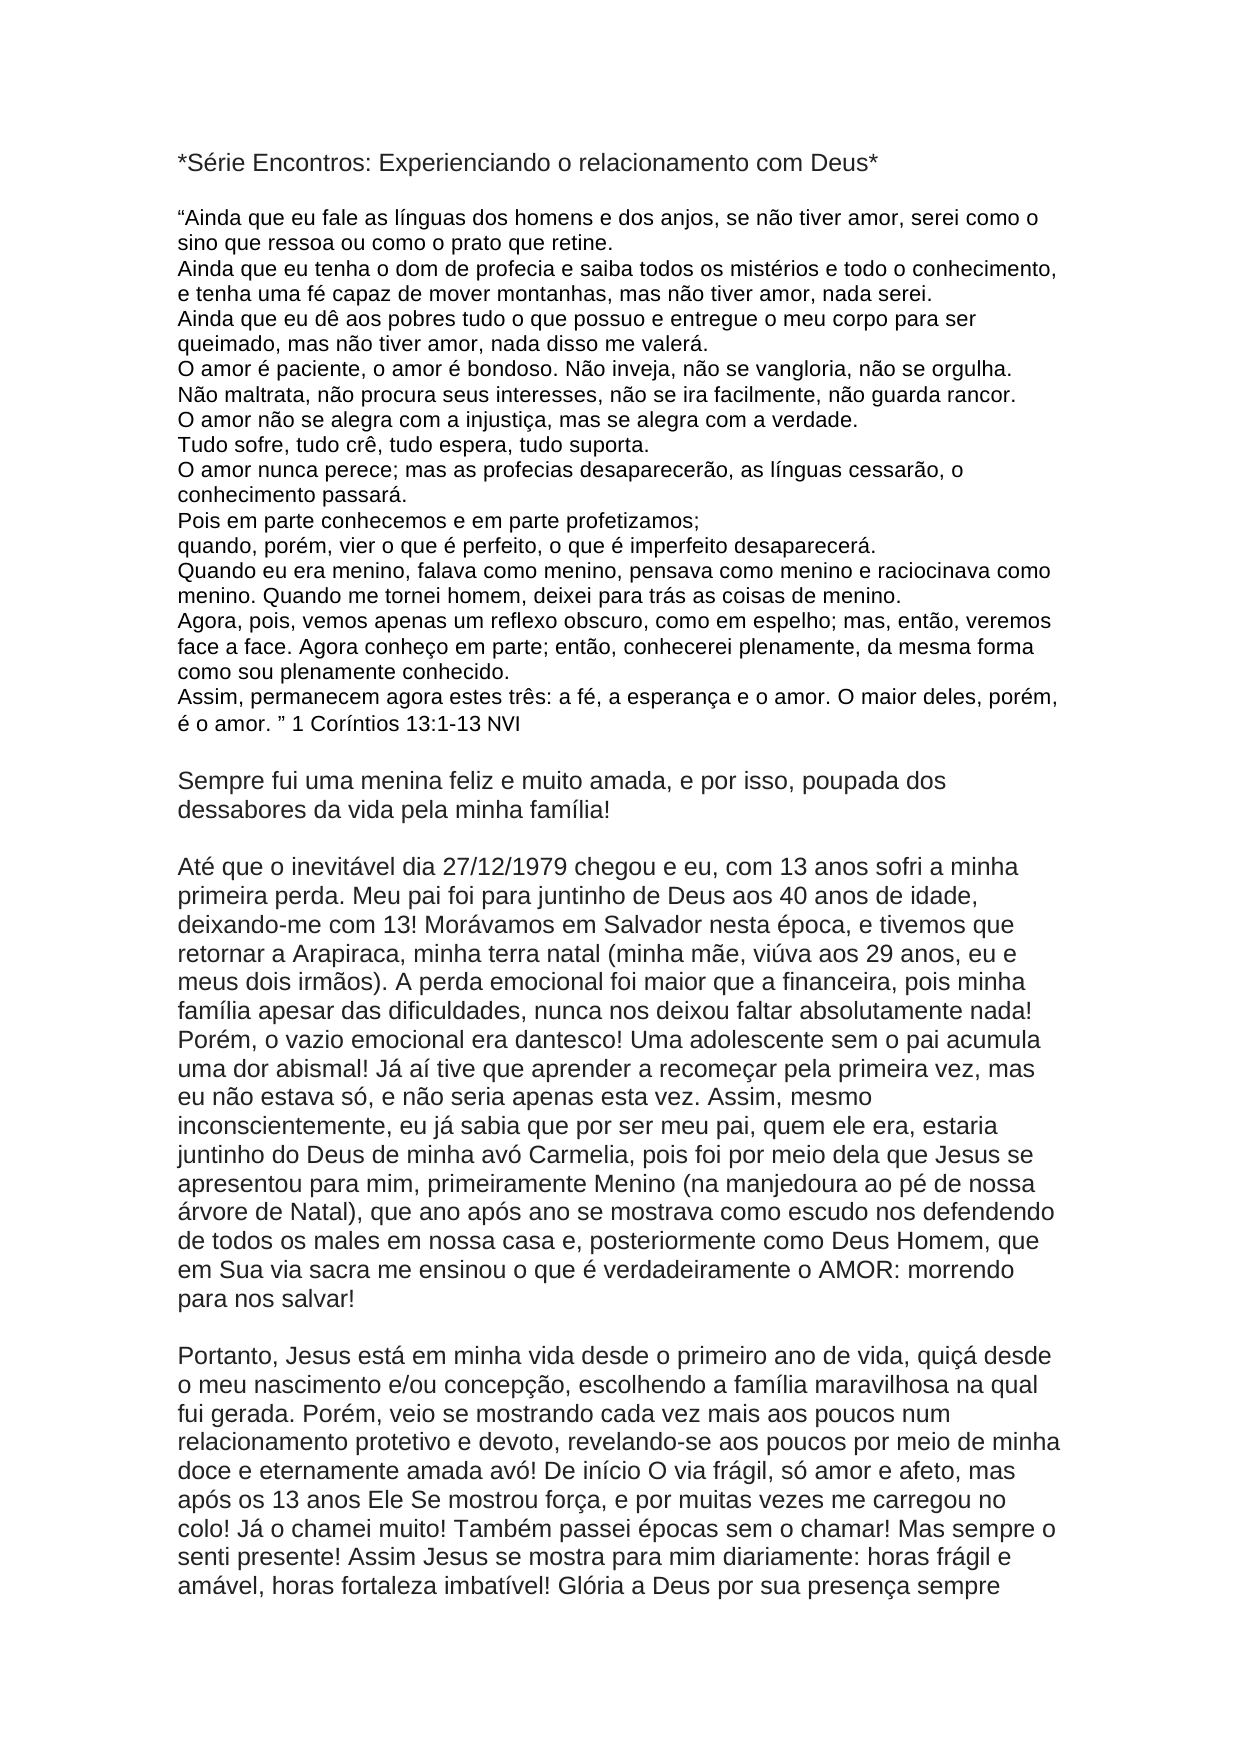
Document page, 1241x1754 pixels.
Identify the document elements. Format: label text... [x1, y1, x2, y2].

text “Ainda que eu fale as línguas dos homens e dos anjos, se não tiver amor, serei como o sino que ressoa ou como o prato que retine. Ainda que eu tenha o dom de profecia e saiba todos os mistérios e todo o conhecimento, e tenha uma fé capaz de mover montanhas, mas não tiver amor, nada serei. Ainda que eu dê aos pobres tudo o que possuo e entregue o meu corpo para ser queimado, mas não tiver amor, nada disso me valerá. O amor é paciente, o amor é bondoso. Não inveja, não se vangloria, não se orgulha. Não maltrata, não procura seus interesses, não se ira facilmente, não guarda rancor. O amor não se alegra com a injustiça, mas se alegra com a verdade. Tudo sofre, tudo crê, tudo espera, tudo suporta. O amor nunca perece; mas as profecias desaparecerão, as línguas cessarão, o conhecimento passará. Pois em parte conhecemos e em parte profetizamos; quando, porém, vier o que é perfeito, o que é imperfeito desaparecerá. Quando eu era menino, falava como menino, pensava como menino e raciocinava como menino. Quando me tornei homem, deixei para trás as coisas de menino. Agora, pois, vemos apenas um reflexo obscuro, como em espelho; mas, então, veremos face a face. Agora conheço em parte; então, conhecerei plenamente, da mesma forma como sou plenamente conhecido. Assim, permanecem agora estes três: a fé, a esperança e o amor. O maior deles, porém, é o amor. ” 1 Coríntios 13:1-13 NVI [177, 205, 1063, 737]
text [177, 1341, 1063, 1600]
text Até que o inevitável dia 27/12/1979 chegou e eu, com 13 anos sofri a minha primeira perda. Meu pai foi para juntinho de Deus aos 40 anos de idade, deixando-me com 13! Morávamos em Salvador nesta época, e tivemos que retornar a Arapiraca, minha terra natal (minha mãe, viúva aos 29 anos, eu e meus dois irmãos). A perda emocional foi maior que a financeira, pois minha família apesar das dificuldades, nunca nos deixou faltar absolutamente nada! Porém, o vazio emocional era dantesco! Uma adolescente sem o pai acumula uma dor abismal! Já aí tive que aprender a recomeçar pela primeira vez, mas eu não estava só, e não seria apenas esta vez. Assim, mesmo inconscientemente, eu já sabia que por ser meu pai, quem ele era, estaria juntinho do Deus de minha avó Carmelia, pois foi por meio dela que Jesus se apresentou para mim, primeiramente Menino (na manjedoura ao pé de nossa árvore de Natal), que ano após ano se mostrava como escudo nos defendendo de todos os males em nossa casa e, posteriormente como Deus Homem, que em Sua via sacra me ensinou o que é verdadeiramente o AMOR: morrendo para nos salvar! [177, 852, 1063, 1312]
text *Série Encontros: Experienciando o relacionamento com Deus* [177, 148, 1063, 176]
text Sempre fui uma menina feliz e muito amada, e por isso, poupada dos dessabores da vida pela minha família! [177, 766, 1063, 823]
